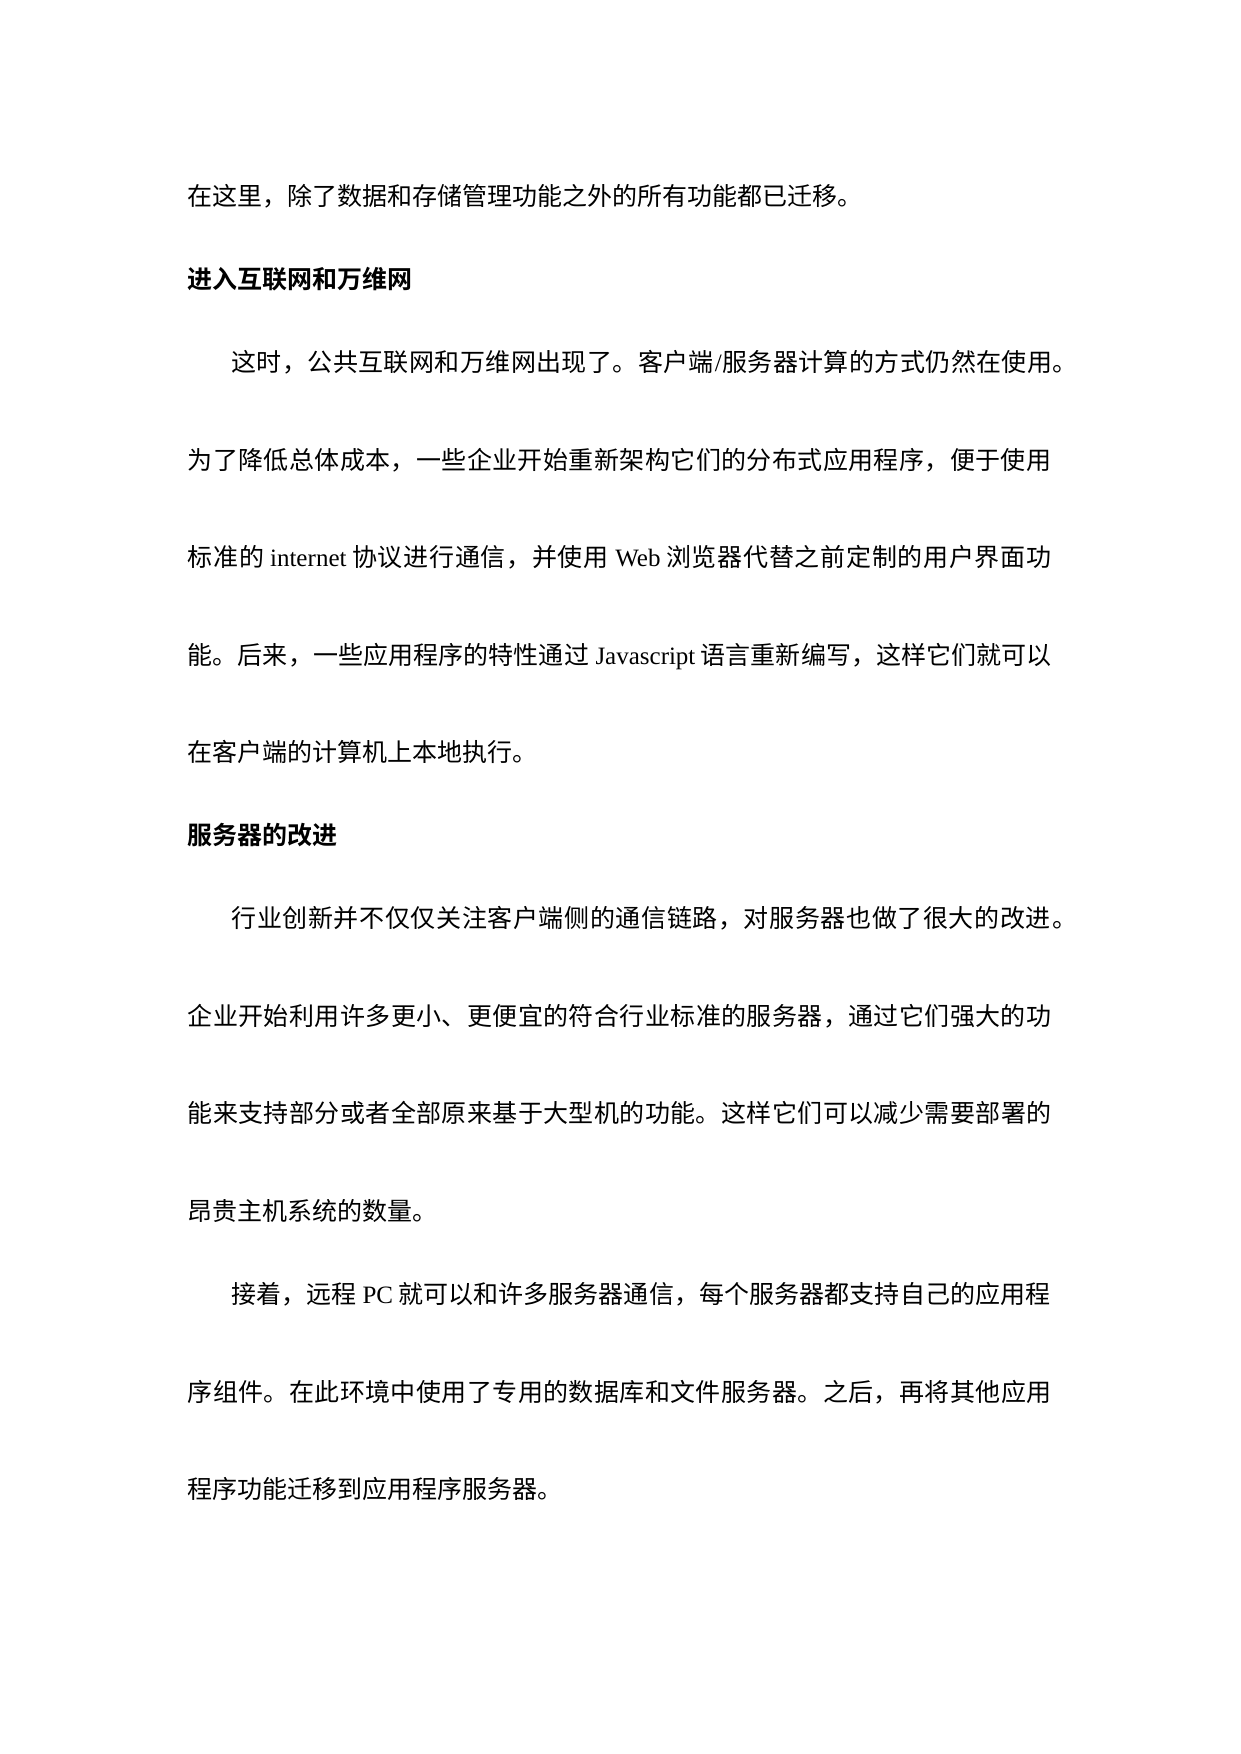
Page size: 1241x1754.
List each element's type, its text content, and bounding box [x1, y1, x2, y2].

text 行业创新并不仅仅关注客户端侧的通信链路，对服务器也做了很大的改进。企业开始利用许多更小、更便宜的符合行业标准的服务器，通过它们强大的功能来支持部分或者全部原来基于大型机的功能。这样它们可以减少需要部署的昂贵主机系统的数量。 [187, 884, 1053, 1242]
text 这时，公共互联网和万维网出现了。客户端/服务器计算的方式仍然在使用。为了降低总体成本，一些企业开始重新架构它们的分布式应用程序，便于使用标准的internet协议进行通信，并使用Web浏览器代替之前定制的用户界面功能。后来，一些应用程序的特性通过Javascript语言重新编写，这样它们就可以在客户端的计算机上本地执行。 [187, 328, 1053, 783]
subtitle 进入互联网和万维网 [187, 245, 1053, 310]
subtitle 服务器的改进 [187, 801, 1053, 866]
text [187, 162, 1053, 227]
text 接着，远程PC就可以和许多服务器通信，每个服务器都支持自己的应用程序组件。在此环境中使用了专用的数据库和文件服务器。之后，再将其他应用程序功能迁移到应用程序服务器。 [187, 1260, 1053, 1520]
